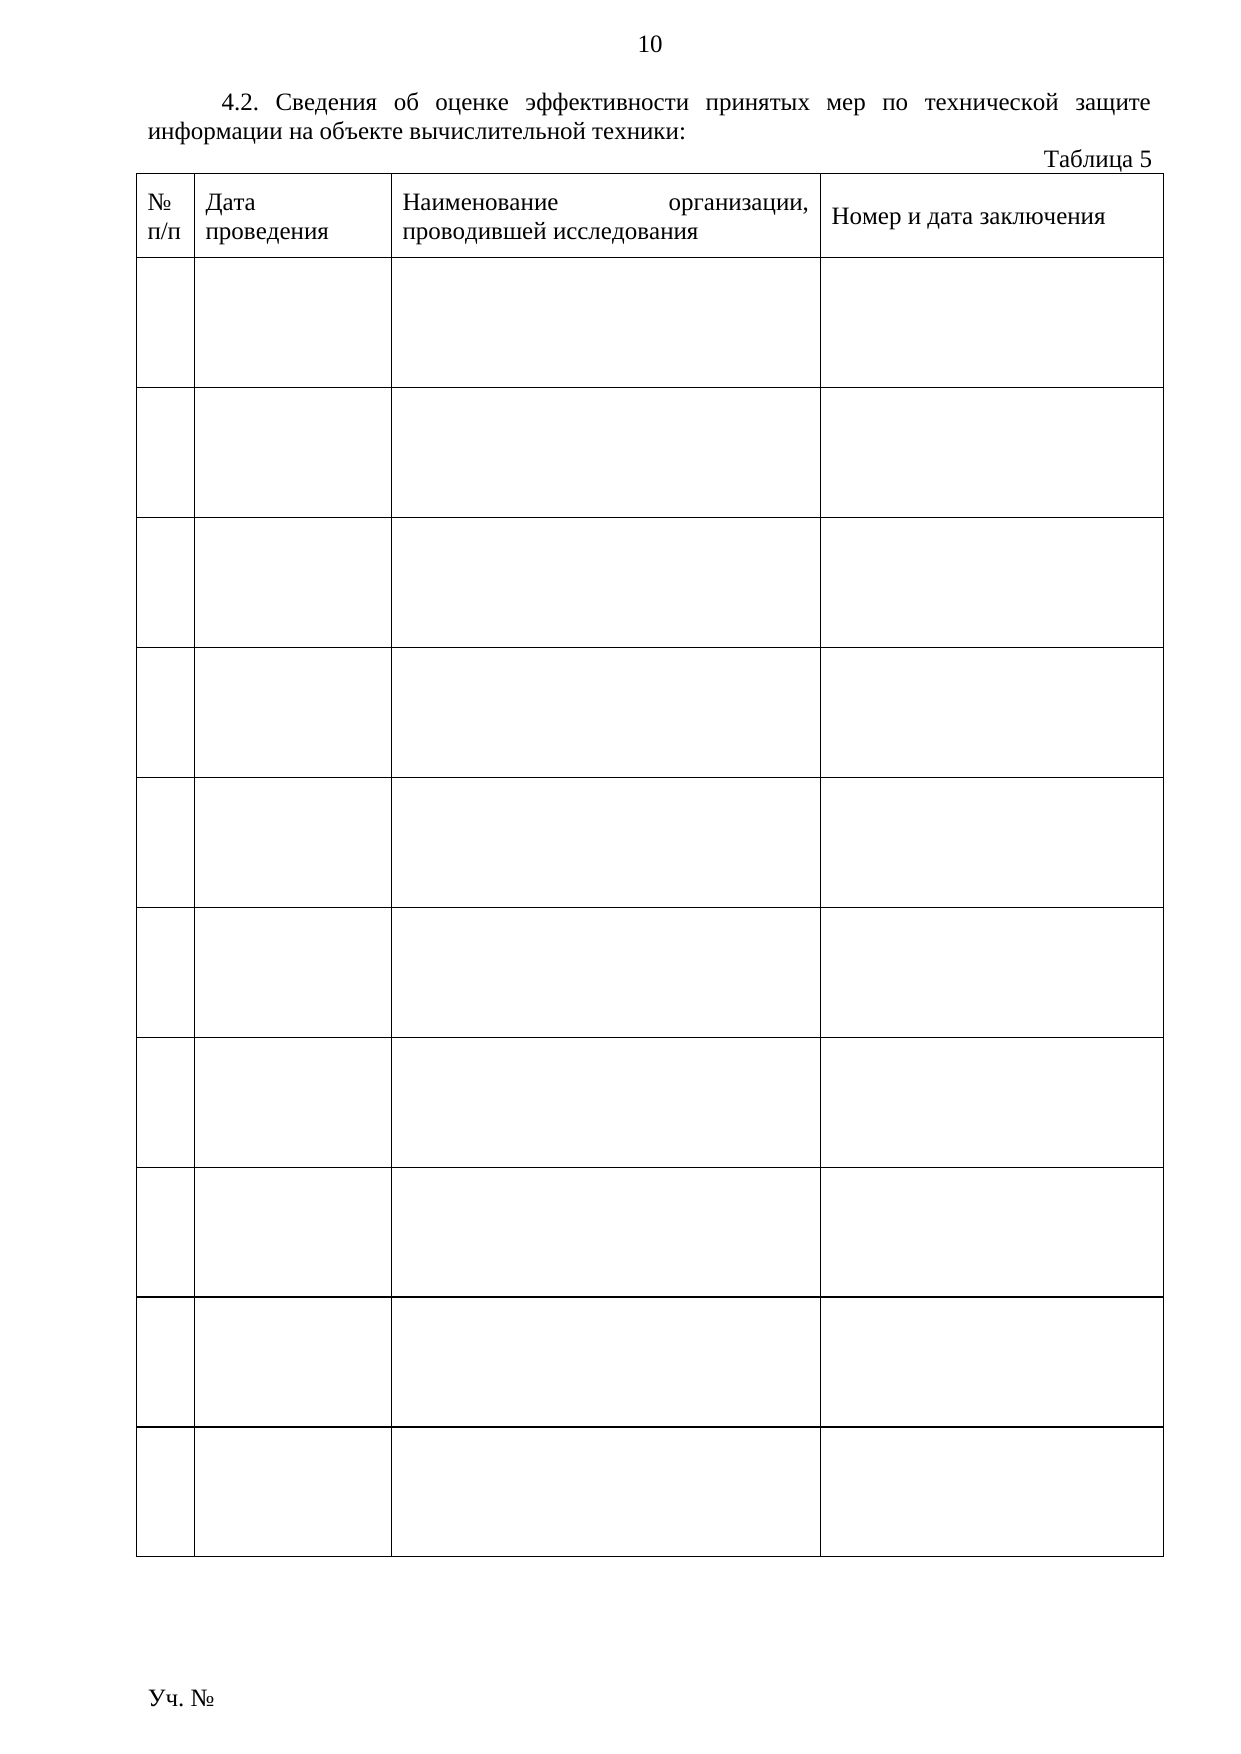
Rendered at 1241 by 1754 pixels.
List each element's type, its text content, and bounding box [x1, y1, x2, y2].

table_cell [821, 388, 1163, 517]
table_cell [821, 1428, 1163, 1556]
table_cell [195, 908, 391, 1037]
table_cell [821, 258, 1163, 387]
table_cell [195, 258, 391, 387]
table_header Дата проведения [195, 174, 391, 257]
table_cell [195, 1428, 391, 1556]
text Таблица 5 [148, 144, 1152, 173]
table_cell [821, 778, 1163, 907]
table_cell [392, 1168, 820, 1296]
table_cell [392, 258, 820, 387]
table_cell [821, 1038, 1163, 1167]
text 4.2. Сведения об оценке эффективности принятых мер по технической защите информации на объекте вычислительной техники: [148, 87, 1152, 144]
table_cell [195, 778, 391, 907]
table_cell [392, 648, 820, 777]
table_cell [137, 518, 194, 647]
table_cell [137, 1428, 194, 1556]
table_cell [195, 1038, 391, 1167]
table_cell [392, 1298, 820, 1426]
table_cell [392, 908, 820, 1037]
table_cell [392, 1038, 820, 1167]
table_cell [821, 518, 1163, 647]
table_cell [821, 908, 1163, 1037]
table_cell [137, 908, 194, 1037]
table_header № п/п [137, 174, 194, 257]
table_cell [392, 518, 820, 647]
table_cell [137, 258, 194, 387]
table_cell [195, 388, 391, 517]
table_cell [392, 388, 820, 517]
table_cell [137, 1168, 194, 1296]
table_cell [195, 1168, 391, 1296]
table_cell [821, 1168, 1163, 1296]
table_cell [195, 648, 391, 777]
table_cell [821, 648, 1163, 777]
table_cell [137, 778, 194, 907]
table_cell [137, 648, 194, 777]
table_cell [195, 1298, 391, 1426]
table_cell [392, 778, 820, 907]
table_cell [821, 1298, 1163, 1426]
table_cell [195, 518, 391, 647]
table_cell [137, 388, 194, 517]
table_cell [137, 1298, 194, 1426]
table_header Наименование организации, проводившей исследования [392, 174, 820, 257]
table_cell [137, 1038, 194, 1167]
table_cell [392, 1428, 820, 1556]
table_header Номер и дата заключения [821, 174, 1163, 257]
